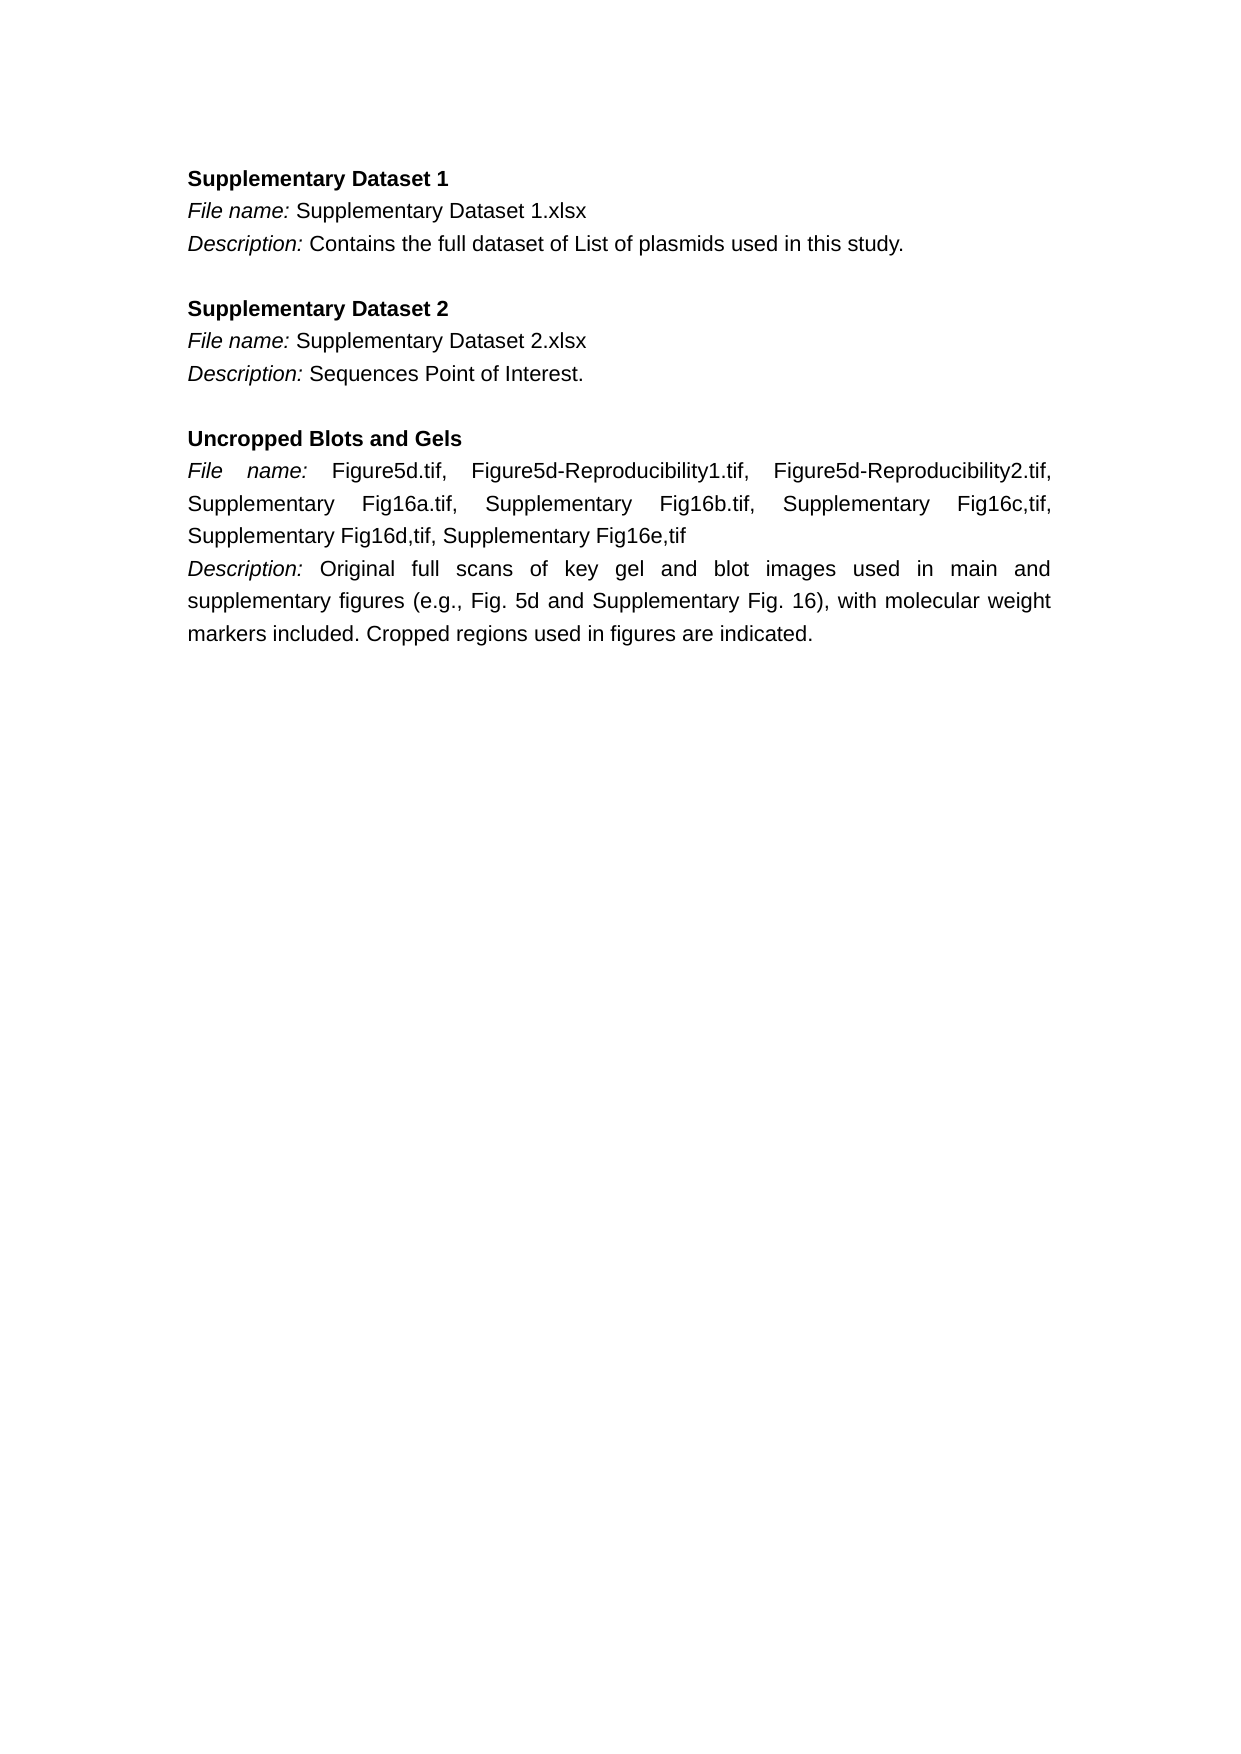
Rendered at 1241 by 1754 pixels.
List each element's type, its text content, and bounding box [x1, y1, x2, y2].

text Uncropped Blots and Gels [187, 422, 1053, 454]
text File name: Supplementary Dataset 1.xlsx [187, 194, 1053, 227]
text File name: Supplementary Dataset 2.xlsx [187, 324, 1053, 357]
text Description: Sequences Point of Interest. [187, 357, 1053, 389]
text Supplementary Dataset 2 [187, 292, 1053, 324]
text Supplementary Dataset 1 [187, 162, 1053, 194]
text File name: Figure5d.tif, Figure5d-Reproducibility1.tif, Figure5d-Reproducibility2.tif, Supplementary Fig16a.tif, Supplementary Fig16b.tif, Supplementary Fig16c,tif, Supplementary Fig16d,tif, Supplementary Fig16e,tif [187, 454, 1053, 552]
text Description: Original full scans of key gel and blot images used in main and supplementary figures (e.g., Fig. 5d and Supplementary Fig. 16), with molecular weight markers included. Cropped regions used in figures are indicated. [187, 552, 1053, 649]
text Description: Contains the full dataset of List of plasmids used in this study. [187, 227, 1053, 259]
